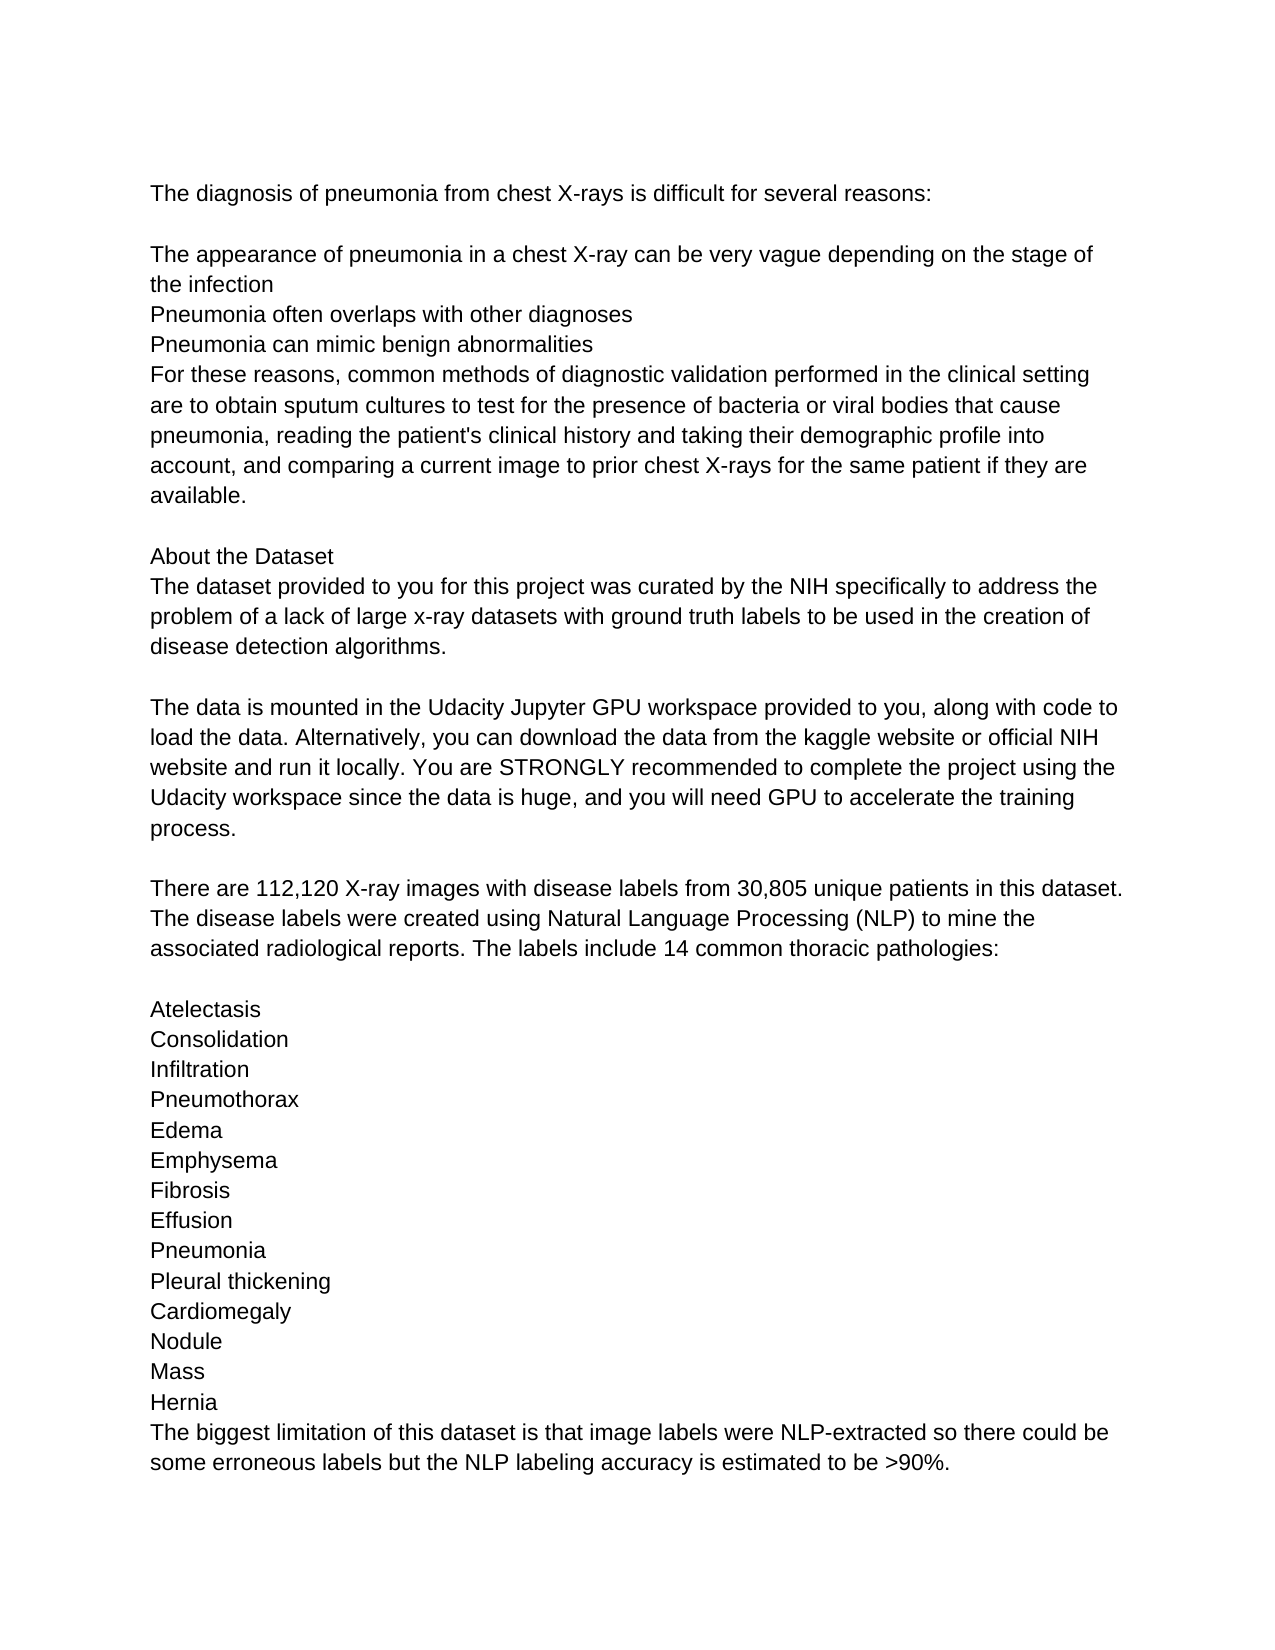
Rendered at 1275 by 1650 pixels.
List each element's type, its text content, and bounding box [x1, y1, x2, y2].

text The biggest limitation of this dataset is that image labels were NLP-extracted so there could be some erroneous labels but the NLP labeling accuracy is estimated to be >90%. [150, 1419, 1125, 1475]
text Emphysema [150, 1147, 1125, 1173]
text Infiltration [150, 1056, 1125, 1083]
text Pneumothorax [150, 1086, 1125, 1113]
text Pleural thickening [150, 1268, 1125, 1294]
text About the Dataset [150, 543, 1125, 569]
text The appearance of pneumonia in a chest X-ray can be very vague depending on the stage of the infection [150, 241, 1125, 297]
text Nodule [150, 1328, 1125, 1354]
text Cardiomegaly [150, 1298, 1125, 1324]
text For these reasons, common methods of diagnostic validation performed in the clinical setting are to obtain sputum cultures to test for the presence of bacteria or viral bodies that cause pneumonia, reading the patient's clinical history and taking their demographic profile into account, and comparing a current image to prior chest X-rays for the same patient if they are available. [150, 361, 1125, 509]
text Edema [150, 1117, 1125, 1143]
text Effusion [150, 1207, 1125, 1234]
text The data is mounted in the Udacity Jupyter GPU workspace provided to you, along with code to load the data. Alternatively, you can download the data from the kaggle website or official NIH website and run it locally. You are STRONGLY recommended to complete the project using the Udacity workspace since the data is huge, and you will need GPU to accelerate the training process. [150, 694, 1125, 841]
text Pneumonia can mimic benign abnormalities [150, 331, 1125, 358]
text There are 112,120 X-ray images with disease labels from 30,805 unique patients in this dataset. The disease labels were created using Natural Language Processing (NLP) to mine the associated radiological reports. The labels include 14 common thoracic pathologies: [150, 875, 1125, 962]
text Atelectasis [150, 996, 1125, 1022]
text Pneumonia often overlaps with other diagnoses [150, 301, 1125, 327]
text The dataset provided to you for this project was curated by the NIH specifically to address the problem of a lack of large x-ray datasets with ground truth labels to be used in the creation of disease detection algorithms. [150, 573, 1125, 660]
text Hernia [150, 1388, 1125, 1415]
text Fibrosis [150, 1177, 1125, 1203]
text Mass [150, 1358, 1125, 1385]
text Pneumonia [150, 1237, 1125, 1264]
text Consolidation [150, 1026, 1125, 1052]
text The diagnosis of pneumonia from chest X-rays is difficult for several reasons: [150, 180, 1125, 207]
